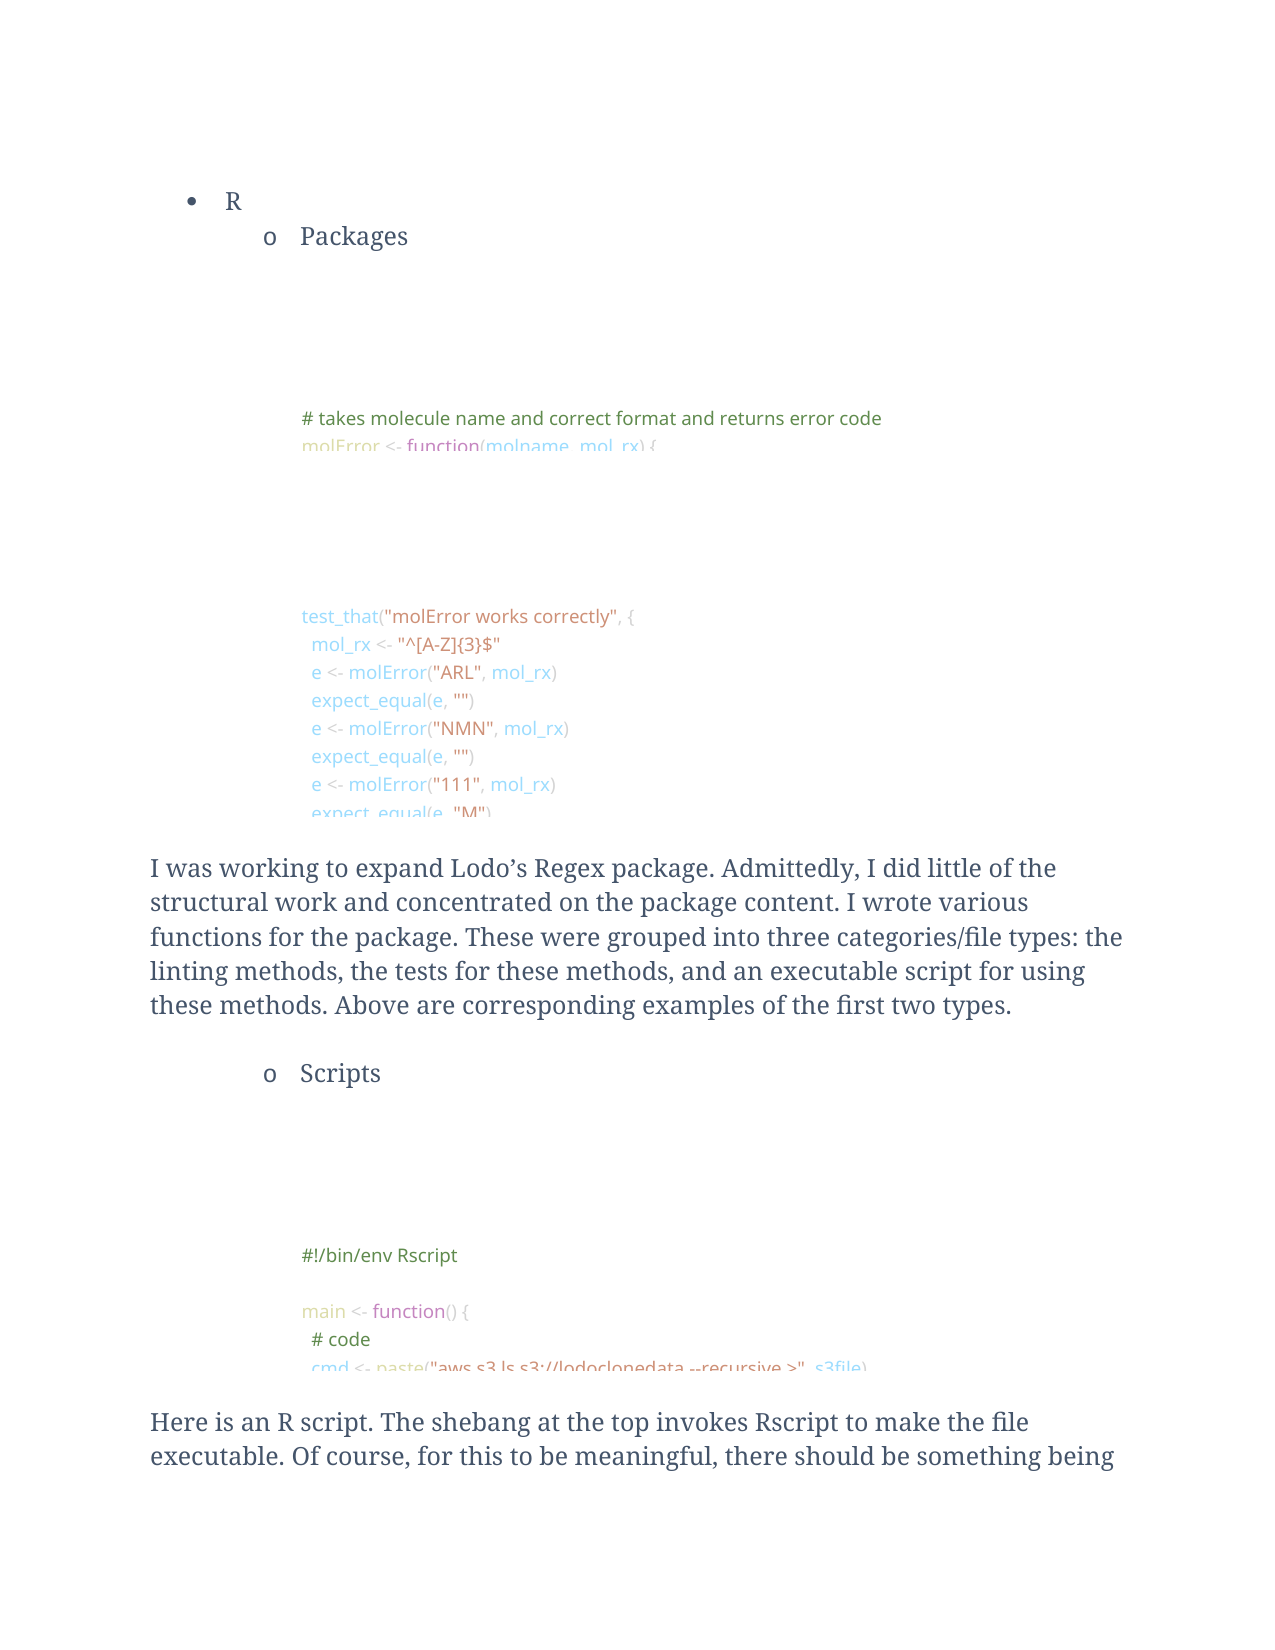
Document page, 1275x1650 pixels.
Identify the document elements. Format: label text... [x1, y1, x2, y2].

text I was working to expand Lodo’s Regex package. Admittedly, I did little of the structural work and concentrated on the package content. I wrote various functions for the package. These were grouped into three categories/file types: the linting methods, the tests for these methods, and an executable script for using these methods. Above are corresponding examples of the first two types. [150, 851, 1125, 1021]
list R [187, 184, 1125, 218]
list Scripts [262, 1055, 1125, 1090]
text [150, 1405, 1125, 1473]
list Packages [262, 218, 1125, 252]
